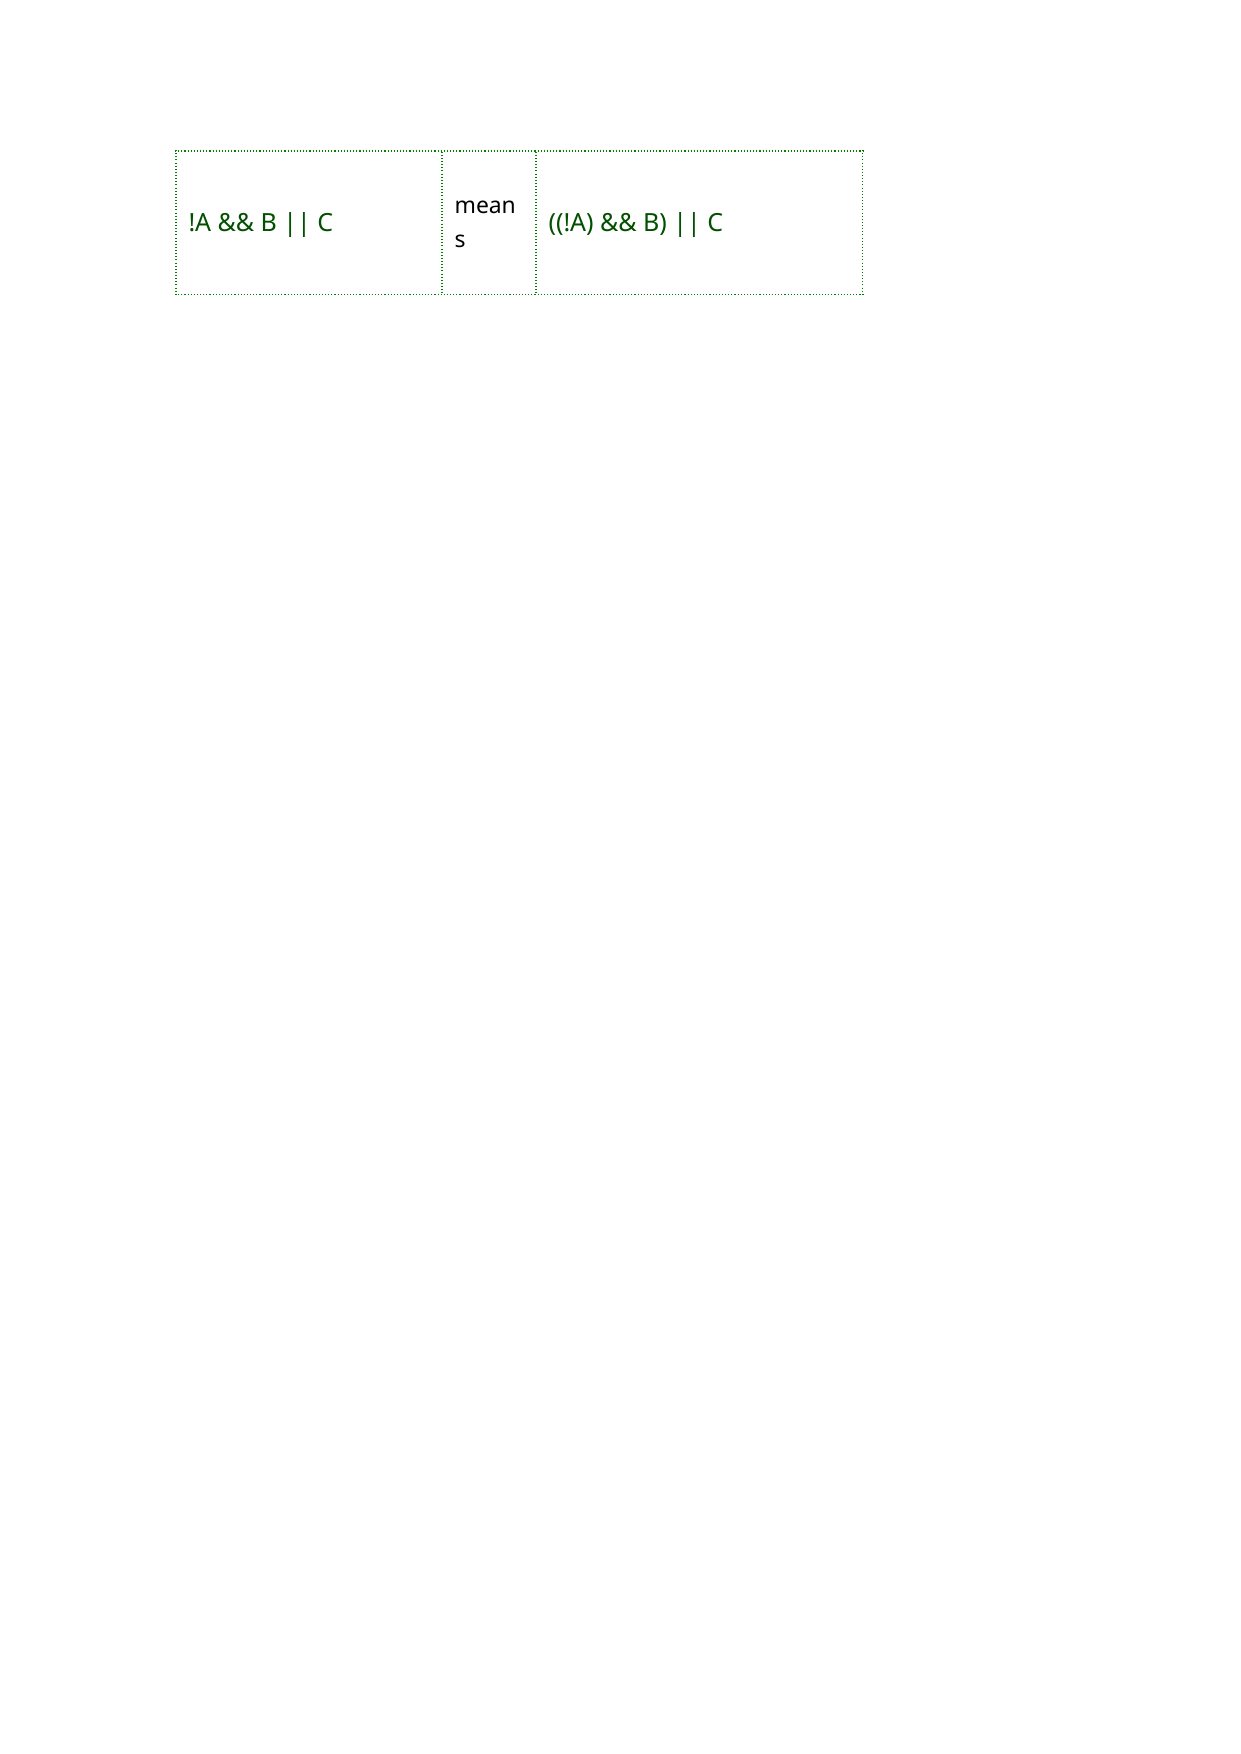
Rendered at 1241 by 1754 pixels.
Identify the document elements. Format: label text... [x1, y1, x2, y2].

table_cell !A && B || C [176, 150, 442, 294]
table_cell ((!A) && B) || C [536, 150, 862, 294]
table_cell means [442, 150, 536, 294]
